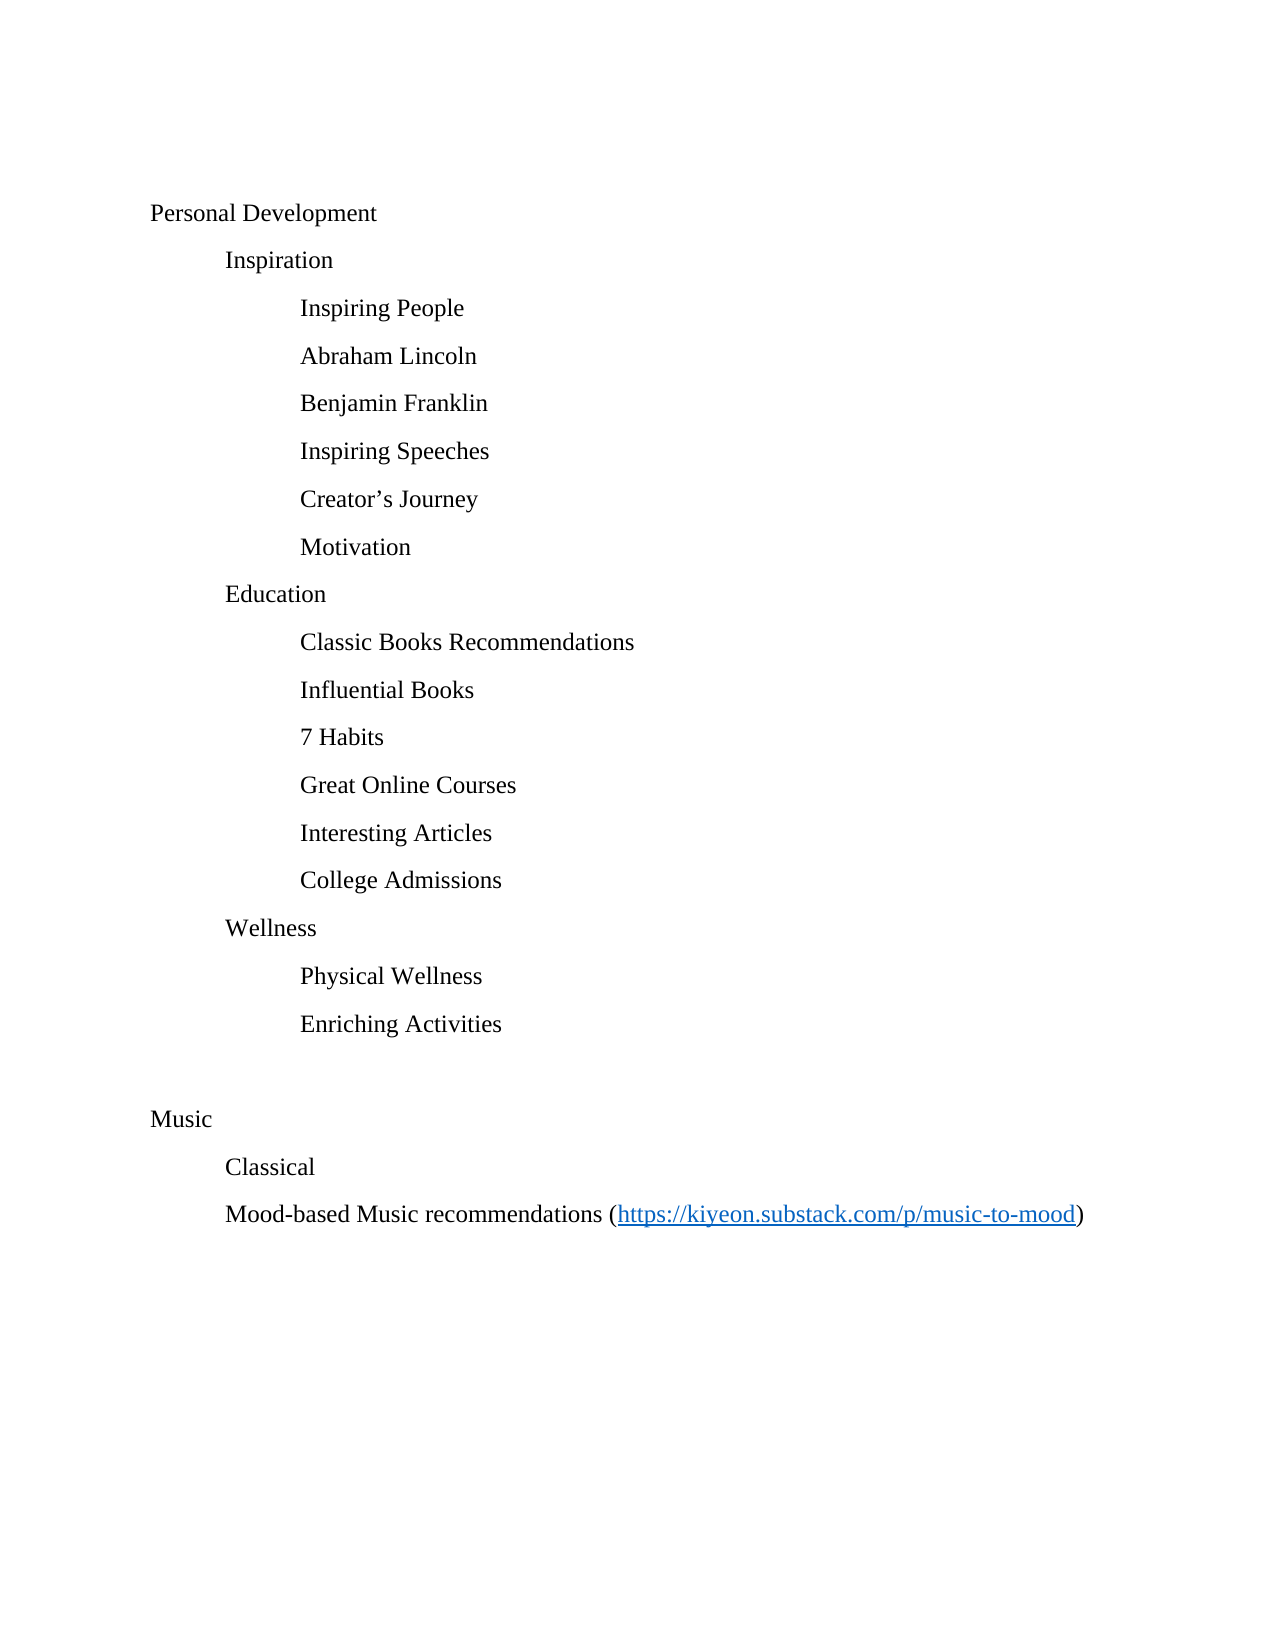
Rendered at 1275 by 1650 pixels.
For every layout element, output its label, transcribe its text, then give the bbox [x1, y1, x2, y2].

text Music [150, 1104, 1125, 1133]
text Motivation [225, 532, 1125, 560]
text Creator’s Journey [225, 484, 1125, 513]
text Inspiring People [225, 293, 1125, 322]
text Education [150, 579, 1125, 608]
text Classical [150, 1152, 1125, 1181]
text Personal Development [150, 198, 1125, 226]
text Benjamin Franklin [225, 388, 1125, 417]
text Enriching Activities [150, 1009, 1125, 1037]
text Wellness [150, 913, 1125, 942]
text Interesting Articles [150, 818, 1125, 847]
text Influential Books [150, 675, 1125, 703]
text College Admissions [150, 866, 1125, 894]
text Classic Books Recommendations [225, 627, 1125, 656]
text Great Online Courses [150, 770, 1125, 799]
text Inspiring Speeches [225, 436, 1125, 465]
text Physical Wellness [150, 961, 1125, 990]
text Inspiration [150, 245, 1125, 274]
text 7 Habits [150, 722, 1125, 751]
text Abraham Lincoln [225, 341, 1125, 369]
text Mood-based Music recommendations (https://kiyeon.substack.com/p/music-to-mood) [150, 1199, 1125, 1228]
